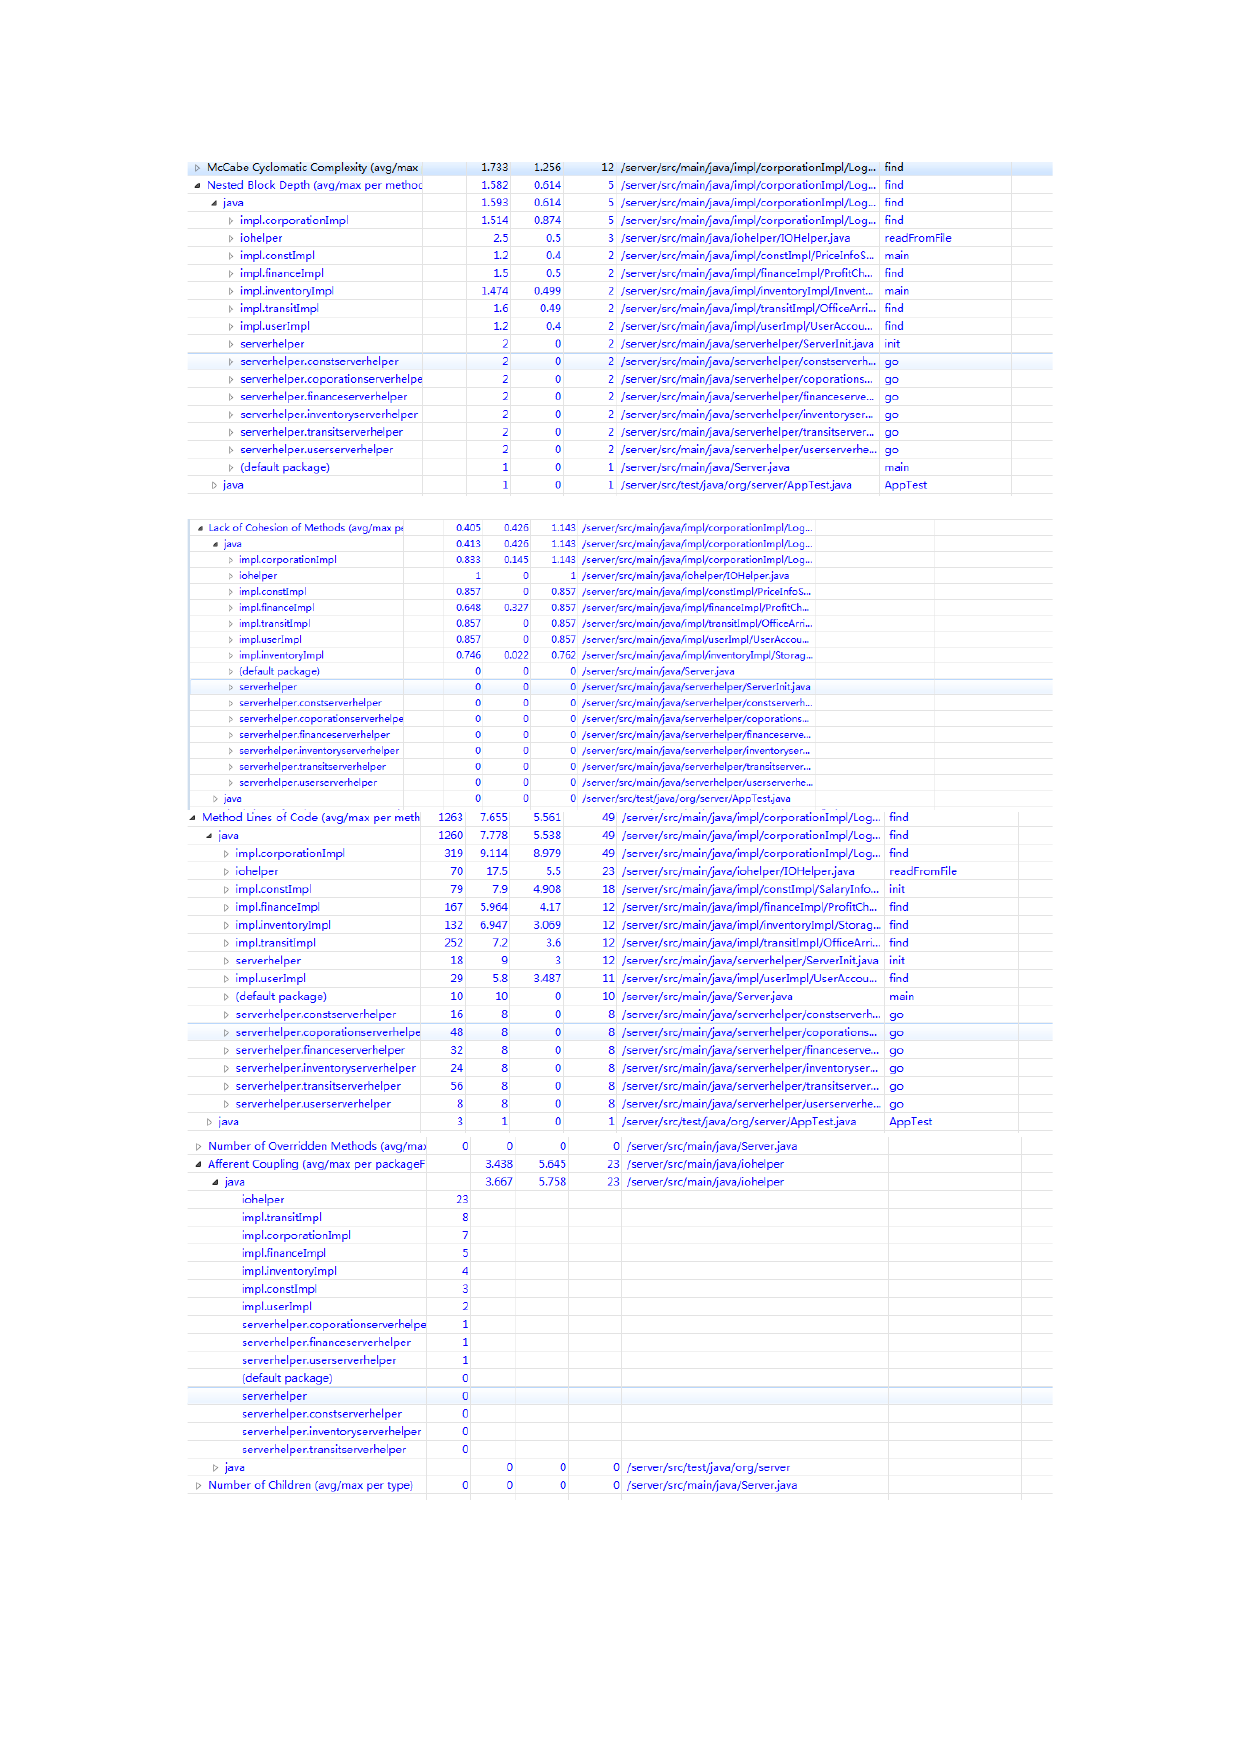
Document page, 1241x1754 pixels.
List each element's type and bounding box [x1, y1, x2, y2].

picture [187, 519, 1053, 810]
picture [187, 1137, 1053, 1500]
picture [187, 812, 1053, 1133]
picture [187, 162, 1053, 496]
